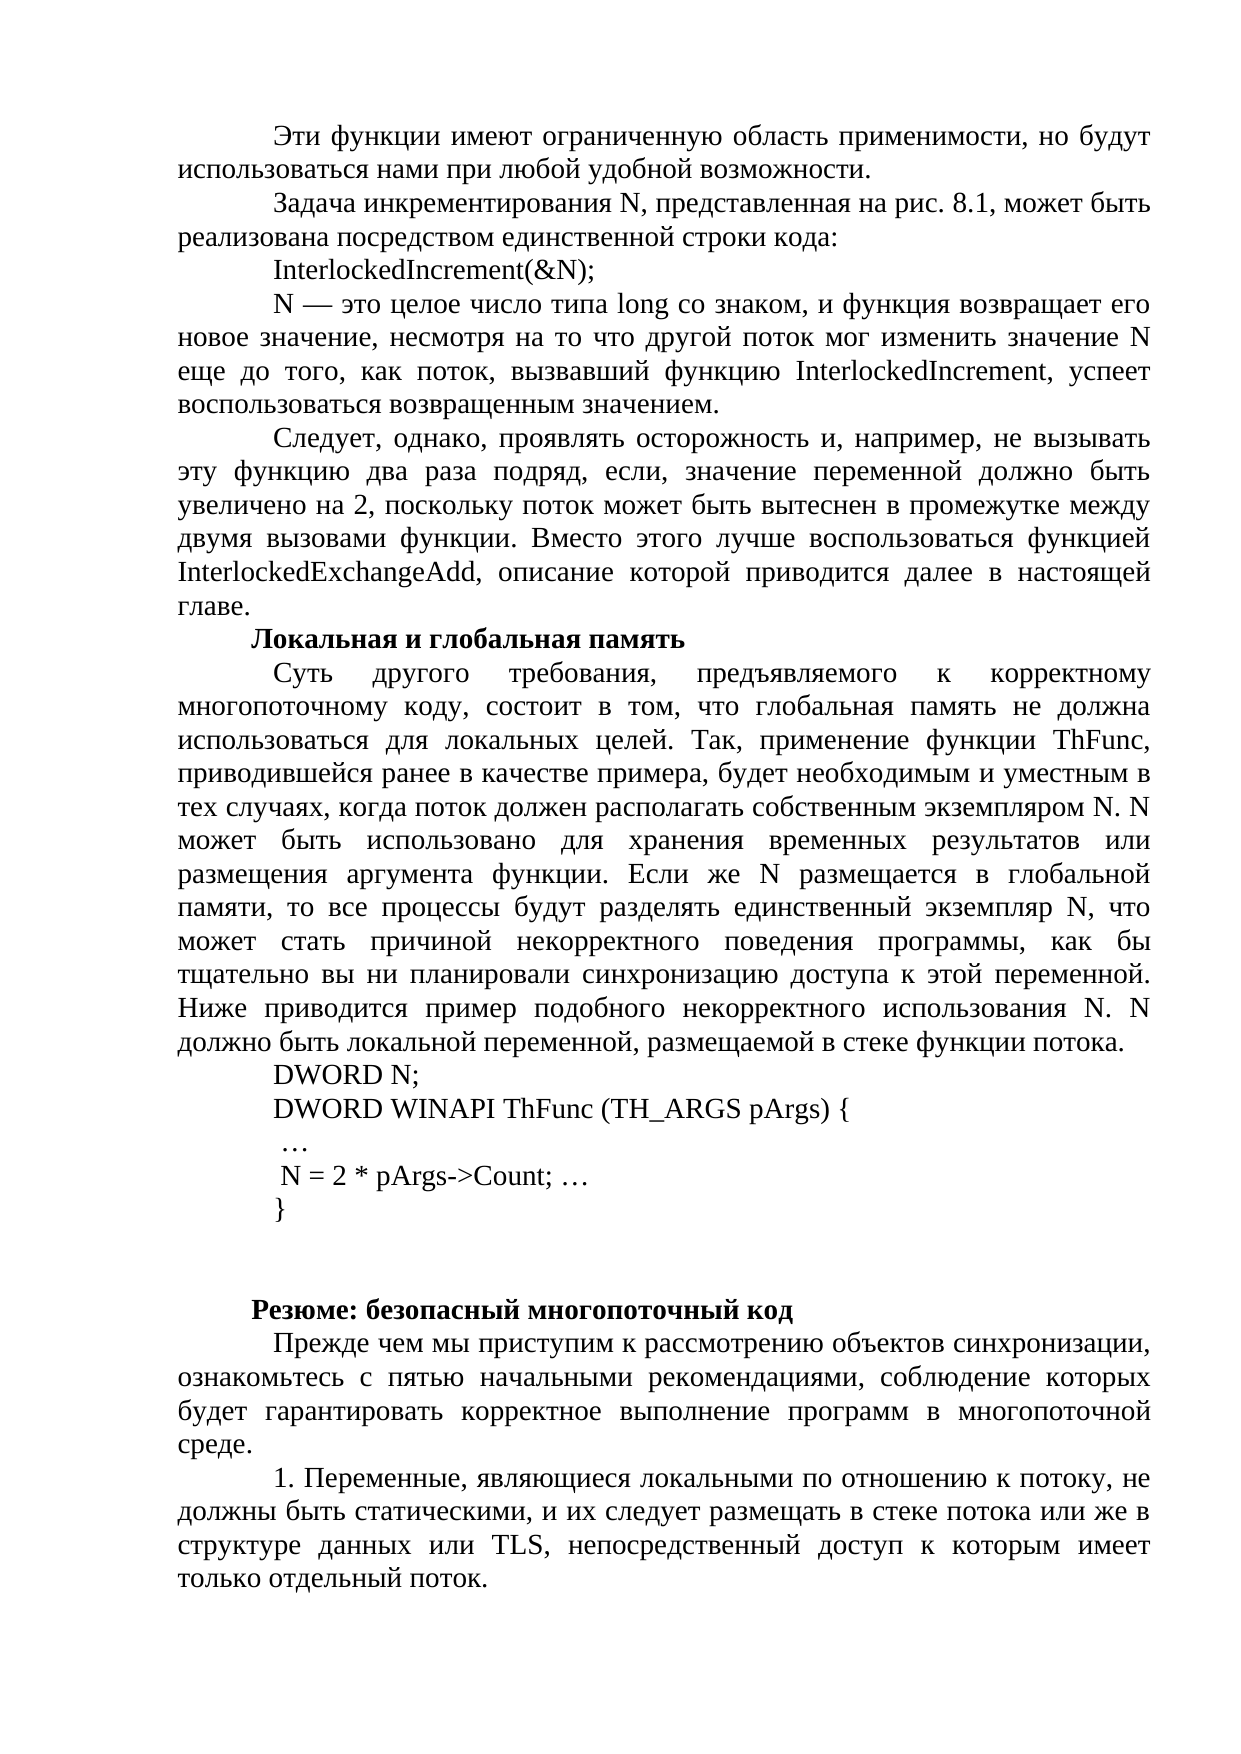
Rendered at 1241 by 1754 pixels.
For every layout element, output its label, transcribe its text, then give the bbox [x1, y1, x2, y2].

text } [177, 1191, 1152, 1225]
text N = 2 * pArgs->Count; … [177, 1158, 1152, 1191]
text Эти функции имеют ограниченную область применимости, но будут использоваться нами при любой удобной возможности. [177, 118, 1152, 185]
text Задача инкрементирования N, представленная на рис. 8.1, может быть реализована посредством единственной строки кода: [177, 185, 1152, 252]
text DWORD WINAPI ThFunc (TH_ARGS pArgs) { [177, 1091, 1152, 1124]
text InterlockedIncrement(&N); [177, 252, 1152, 286]
text 1. Переменные, являющиеся локальными по отношению к потоку, не должны быть статическими, и их следует размещать в стеке потока или же в структуре данных или TLS, непосредственный доступ к которым имеет только отдельный поток. [177, 1460, 1152, 1594]
text Резюме: безопасный многопоточный код [177, 1292, 1152, 1326]
text … [177, 1124, 1152, 1158]
text Суть другого требования, предъявляемого к корректному многопоточному коду, состоит в том, что глобальная память не должна использоваться для локальных целей. Так, применение функции ThFunc, приводившейся ранее в качестве примера, будет необходимым и уместным в тех случаях, когда поток должен располагать собственным экземпляром N. N может быть использовано для хранения временных результатов или размещения аргумента функции. Если же N размещается в глобальной памяти, то все процессы будут разделять единственный экземпляр N, что может стать причиной некорректного поведения программы, как бы тщательно вы ни планировали синхронизацию доступа к этой переменной. Ниже приводится пример подобного некорректного использования N. N должно быть локальной переменной, размещаемой в стеке функции потока. [177, 655, 1152, 1057]
text Следует, однако, проявлять осторожность и, например, не вызывать эту функцию два раза подряд, если, значение переменной должно быть увеличено на 2, поскольку поток может быть вытеснен в промежутке между двумя вызовами функции. Вместо этого лучше воспользоваться функцией InterlockedExchangeAdd, описание которой приводится далее в настоящей главе. [177, 420, 1152, 621]
text Локальная и глобальная память [177, 621, 1152, 655]
text Прежде чем мы приступим к рассмотрению объектов синхронизации, ознакомьтесь с пятью начальными рекомендациями, соблюдение которых будет гарантировать корректное выполнение программ в многопоточной среде. [177, 1326, 1152, 1460]
text DWORD N; [177, 1057, 1152, 1091]
text N — это целое число типа long со знаком, и функция возвращает его новое значение, несмотря на то что другой поток мог изменить значение N еще до того, как поток, вызвавший функцию InterlockedIncrement, успеет воспользоваться возвращенным значением. [177, 286, 1152, 420]
